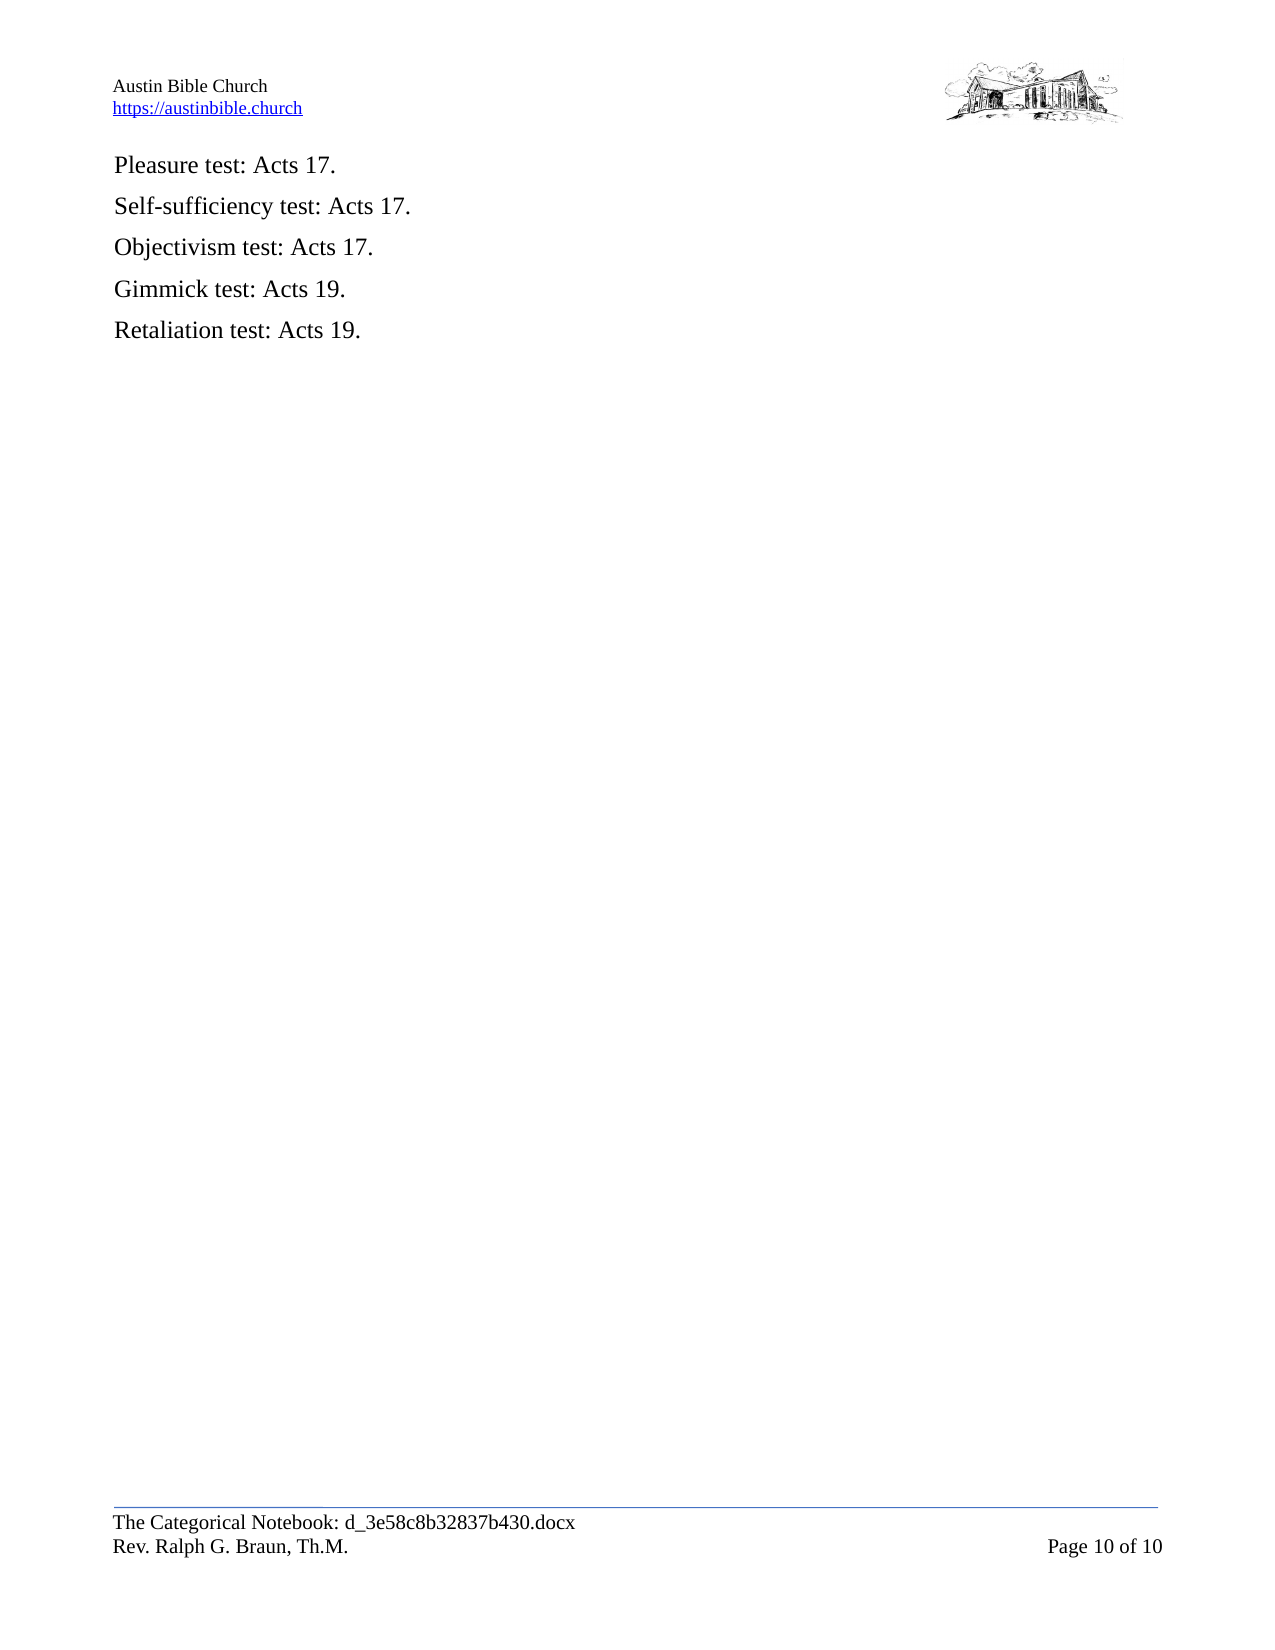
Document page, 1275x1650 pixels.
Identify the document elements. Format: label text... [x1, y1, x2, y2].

text Pleasure test: Acts 17. [112, 150, 1162, 179]
text Gimmick test: Acts 19. [112, 274, 1162, 302]
text Objectivism test: Acts 17. [112, 232, 1162, 261]
picture [944, 58, 1124, 125]
text Retaliation test: Acts 19. [112, 315, 1162, 344]
text Self-sufficiency test: Acts 17. [112, 191, 1162, 220]
